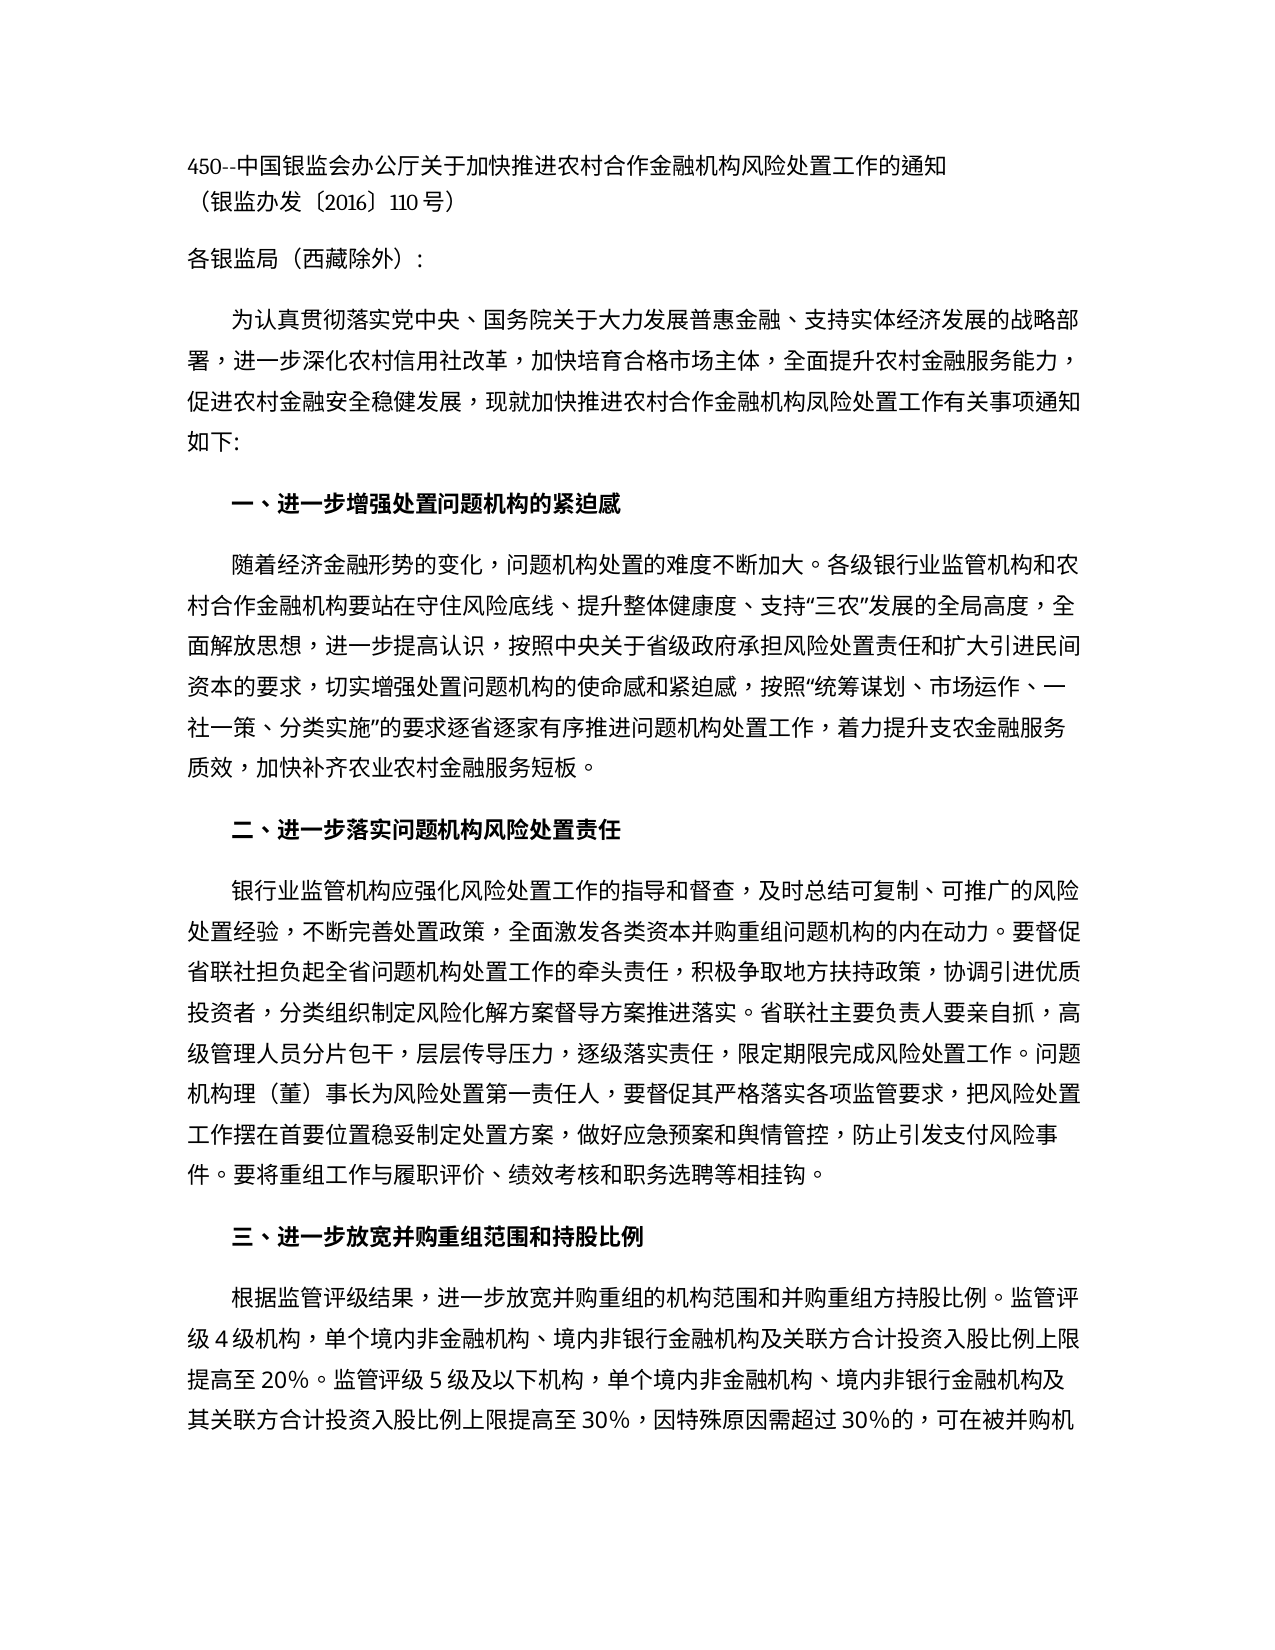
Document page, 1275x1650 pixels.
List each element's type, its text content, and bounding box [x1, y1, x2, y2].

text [187, 1282, 1087, 1435]
text 银行业监管机构应强化风险处置工作的指导和督查，及时总结可复制、可推广的风险处置经验，不断完善处置政策，全面激发各类资本并购重组问题机构的内在动力。要督促省联社担负起全省问题机构处置工作的牵头责任，积极争取地方扶持政策，协调引进优质投资者，分类组织制定风险化解方案督导方案推进落实。省联社主要负责人要亲自抓，高级管理人员分片包干，层层传导压力，逐级落实责任，限定期限完成风险处置工作。问题机构理（董）事长为风险处置第一责任人，要督促其严格落实各项监管要求，把风险处置工作摆在首要位置稳妥制定处置方案，做好应急预案和舆情管控，防止引发支付风险事件。要将重组工作与履职评价、绩效考核和职务选聘等相挂钩。 [187, 875, 1087, 1191]
text 三、进一步放宽并购重组范围和持股比例 [187, 1221, 1087, 1252]
text 随着经济金融形势的变化，问题机构处置的难度不断加大。各级银行业监管机构和农村合作金融机构要站在守住风险底线、提升整体健康度、支持“三农”发展的全局高度，全面解放思想，进一步提高认识，按照中央关于省级政府承担风险处置责任和扩大引进民间资本的要求，切实增强处置问题机构的使命感和紧迫感，按照“统筹谋划、市场运作、一社一策、分类实施”的要求逐省逐家有序推进问题机构处置工作，着力提升支农金融服务质效，加快补齐农业农村金融服务短板。 [187, 549, 1087, 783]
text 二、进一步落实问题机构风险处置责任 [187, 813, 1087, 845]
text 一、进一步增强处置问题机构的紧迫感 [187, 487, 1087, 519]
text 为认真贯彻落实党中央、国务院关于大力发展普惠金融、支持实体经济发展的战略部署，进一步深化农村信用社改革，加快培育合格市场主体，全面提升农村金融服务能力，促进农村金融安全稳健发展，现就加快推进农村合作金融机构凤险处置工作有关事项通知如下: [187, 304, 1087, 457]
text 各银监局（西藏除外）: [187, 243, 1087, 274]
